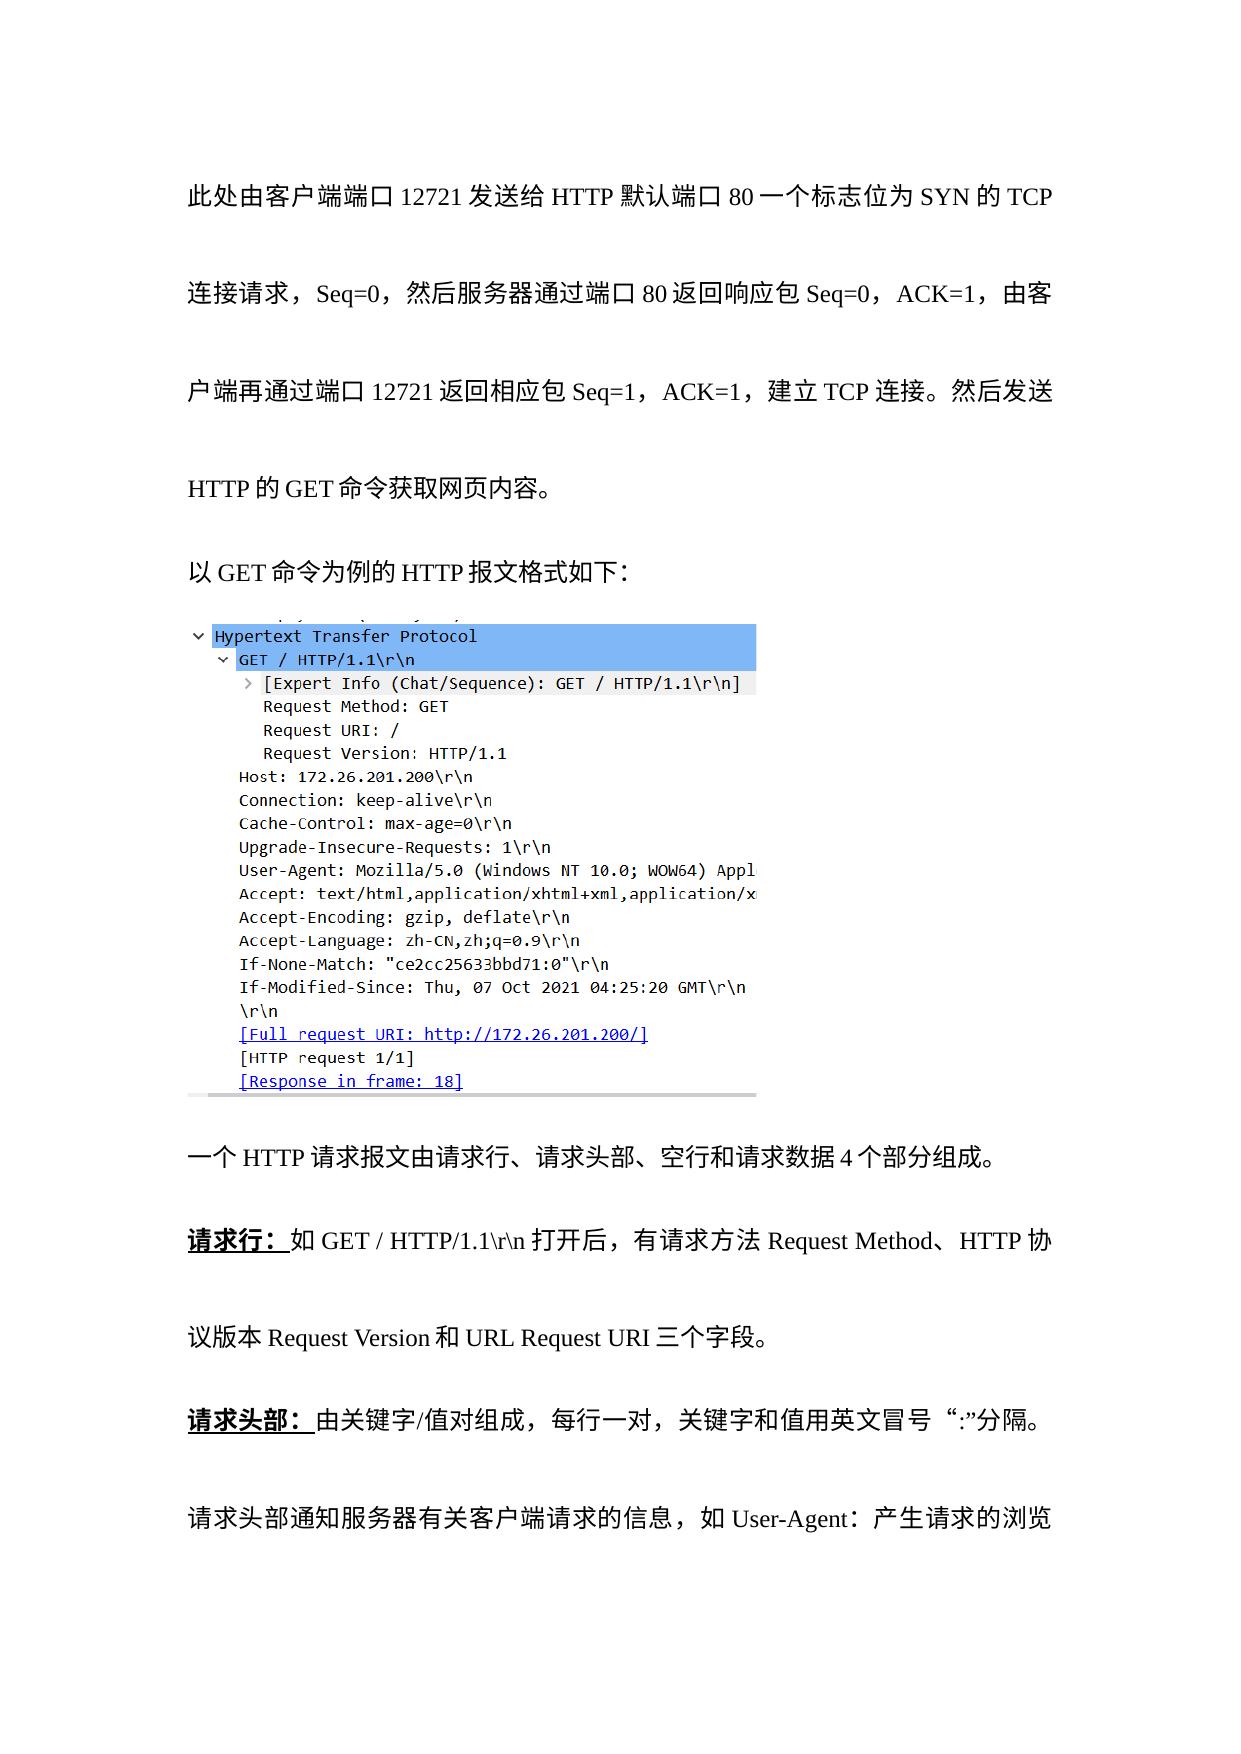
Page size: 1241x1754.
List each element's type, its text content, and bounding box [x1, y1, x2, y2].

picture [187, 620, 757, 1097]
list 以GET命令为例的HTTP报文格式如下： [187, 538, 1053, 603]
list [187, 162, 1053, 519]
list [187, 1386, 1053, 1549]
list 请求行：如GET / HTTP/1.1\r\n打开后，有请求方法Request Method、HTTP协议版本Request Version和URL Request URI三个字段。 [187, 1206, 1053, 1368]
list 一个HTTP请求报文由请求行、请求头部、空行和请求数据4个部分组成。 [187, 1123, 1053, 1188]
